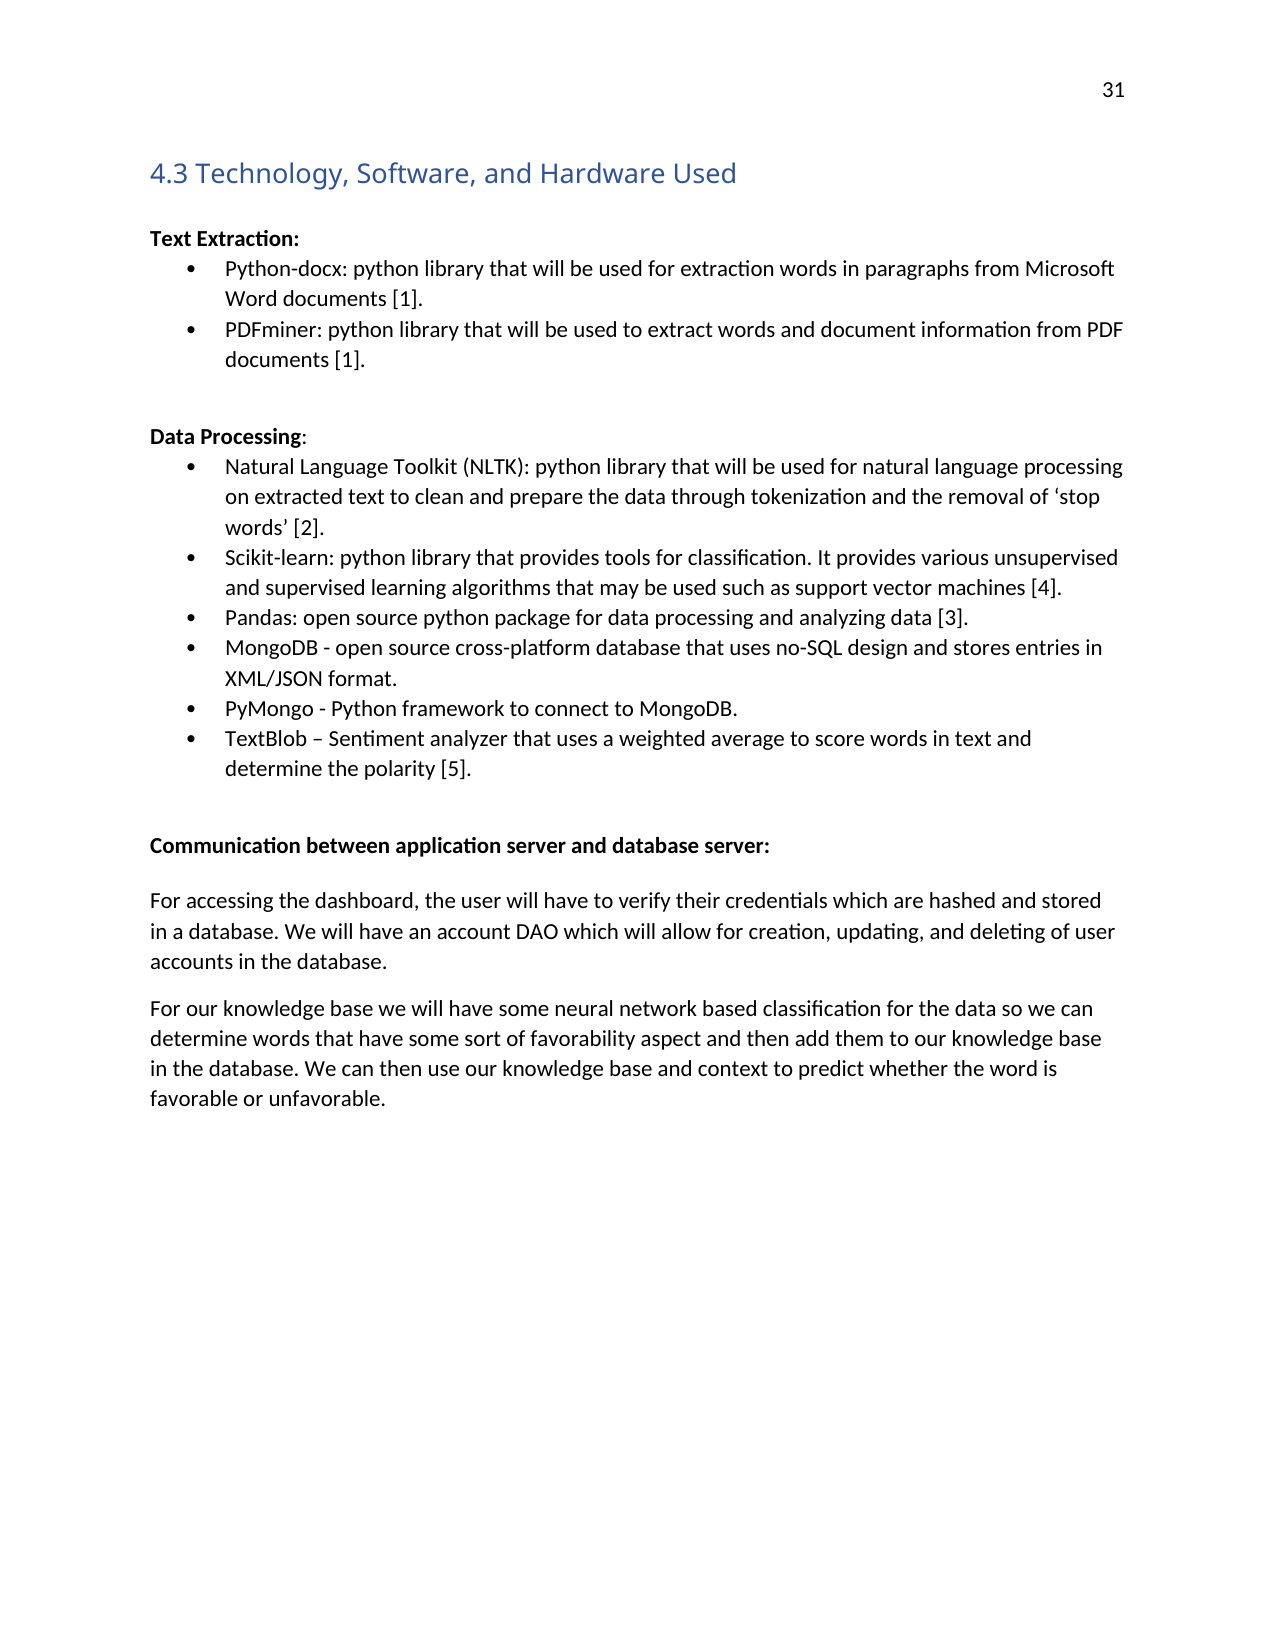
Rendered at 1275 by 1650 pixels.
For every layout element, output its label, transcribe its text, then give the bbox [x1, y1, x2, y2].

list Natural Language Toolkit (NLTK): python library that will be used for natural language processing on extracted text to clean and prepare the data through tokenization and the removal of ‘stop words’ [2]. [187, 452, 1125, 541]
text Data Processing: [150, 422, 1125, 450]
text For our knowledge base we will have some neural network based classification for the data so we can determine words that have some sort of favorability aspect and then add them to our knowledge base in the database. We can then use our knowledge base and context to predict whether the word is favorable or unfavorable. [150, 994, 1125, 1113]
text Communication between application server and database server: [150, 831, 1125, 859]
list PDFminer: python library that will be used to extract words and document information from PDF documents [1]. [187, 315, 1125, 373]
list PyMongo - Python framework to connect to MongoDB. [187, 694, 1125, 722]
list Pandas: open source python package for data processing and analyzing data [3]. [187, 603, 1125, 631]
list TextBlob – Sentiment analyzer that uses a weighted average to score words in text and determine the polarity [5]. [187, 724, 1125, 782]
list MongoDB - open source cross-platform database that uses no-SQL design and stores entries in XML/JSON format. [187, 633, 1125, 692]
list Python-docx: python library that will be used for extraction words in paragraphs from Microsoft Word documents [1]. [187, 254, 1125, 313]
text Text Extraction: [150, 224, 1125, 252]
subtitle 4.3 Technology, Software, and Hardware Used [150, 154, 1125, 191]
list Scikit-learn: python library that provides tools for classification. It provides various unsupervised and supervised learning algorithms that may be used such as support vector machines [4]. [187, 543, 1125, 601]
text For accessing the dashboard, the user will have to verify their credentials which are hashed and stored in a database. We will have an account DAO which will allow for creation, updating, and deleting of user accounts in the database. [150, 887, 1125, 975]
